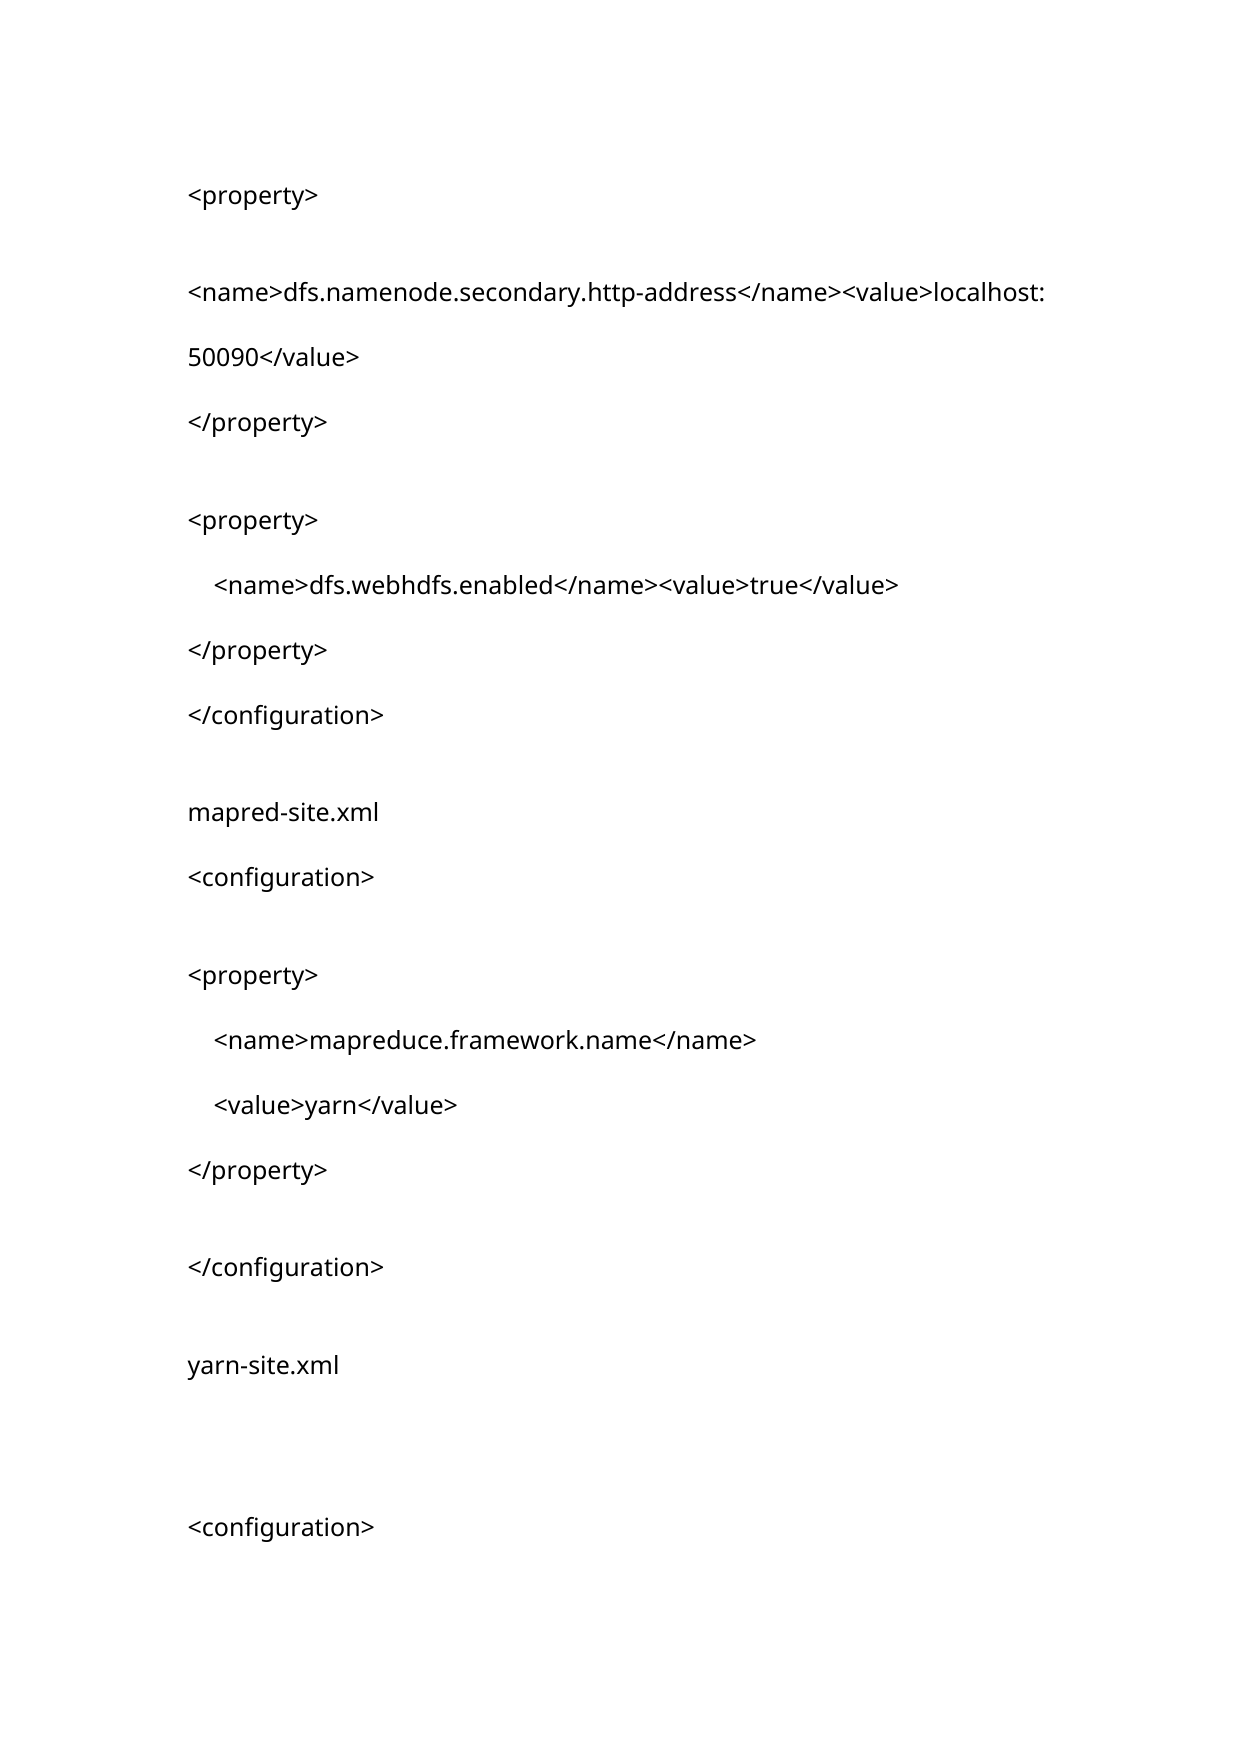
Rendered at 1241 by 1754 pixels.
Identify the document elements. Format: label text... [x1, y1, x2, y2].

text </configuration> [187, 682, 1053, 747]
text <configuration> [187, 1494, 1053, 1559]
text </property> [187, 1137, 1053, 1202]
text mapred-site.xml [187, 779, 1053, 844]
text <name>dfs.webhdfs.enabled</name><value>true</value> [187, 552, 1053, 617]
text </property> [187, 617, 1053, 682]
text </property> [187, 389, 1053, 454]
text </configuration> [187, 1234, 1053, 1299]
text <value>yarn</value> [187, 1072, 1053, 1137]
text <configuration> [187, 844, 1053, 909]
text <property> [187, 487, 1053, 552]
text <name>dfs.namenode.secondary.http-address</name><value>localhost:50090</value> [187, 227, 1053, 389]
text <property> [187, 162, 1053, 227]
text yarn-site.xml [187, 1332, 1053, 1397]
text <property> [187, 942, 1053, 1007]
text <name>mapreduce.framework.name</name> [187, 1007, 1053, 1072]
